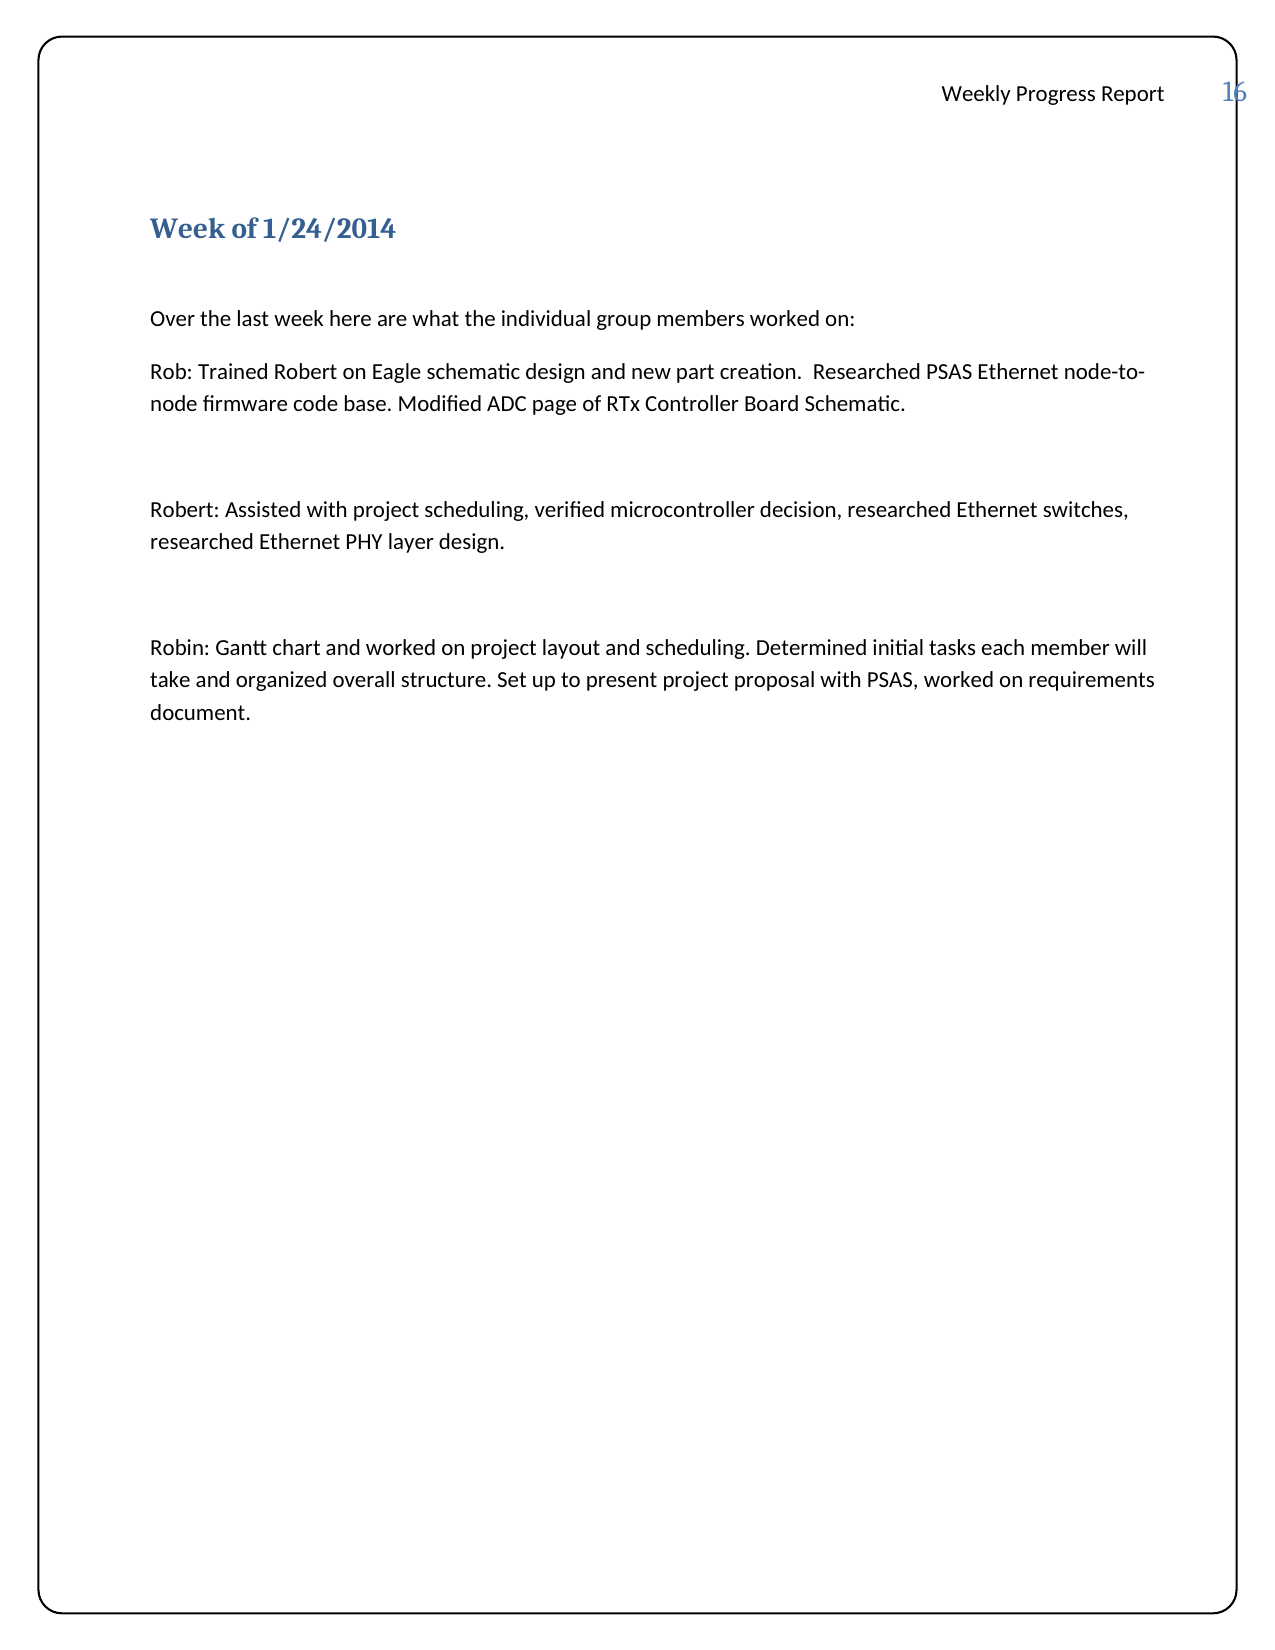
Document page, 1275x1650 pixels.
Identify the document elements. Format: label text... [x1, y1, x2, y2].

text Over the last week here are what the individual group members worked on: [150, 304, 1181, 332]
subtitle Week of 1/24/2014 [150, 212, 1181, 246]
text Rob: Trained Robert on Eagle schematic design and new part creation. Researched PSAS Ethernet node-to-node firmware code base. Modified ADC page of RTx Controller Board Schematic. [150, 357, 1181, 417]
text Robert: Assisted with project scheduling, verified microcontroller decision, researched Ethernet switches, researched Ethernet PHY layer design. [150, 495, 1181, 555]
text Robin: Gantt chart and worked on project layout and scheduling. Determined initial tasks each member will take and organized overall structure. Set up to present project proposal with PSAS, worked on requirements document. [150, 633, 1181, 726]
